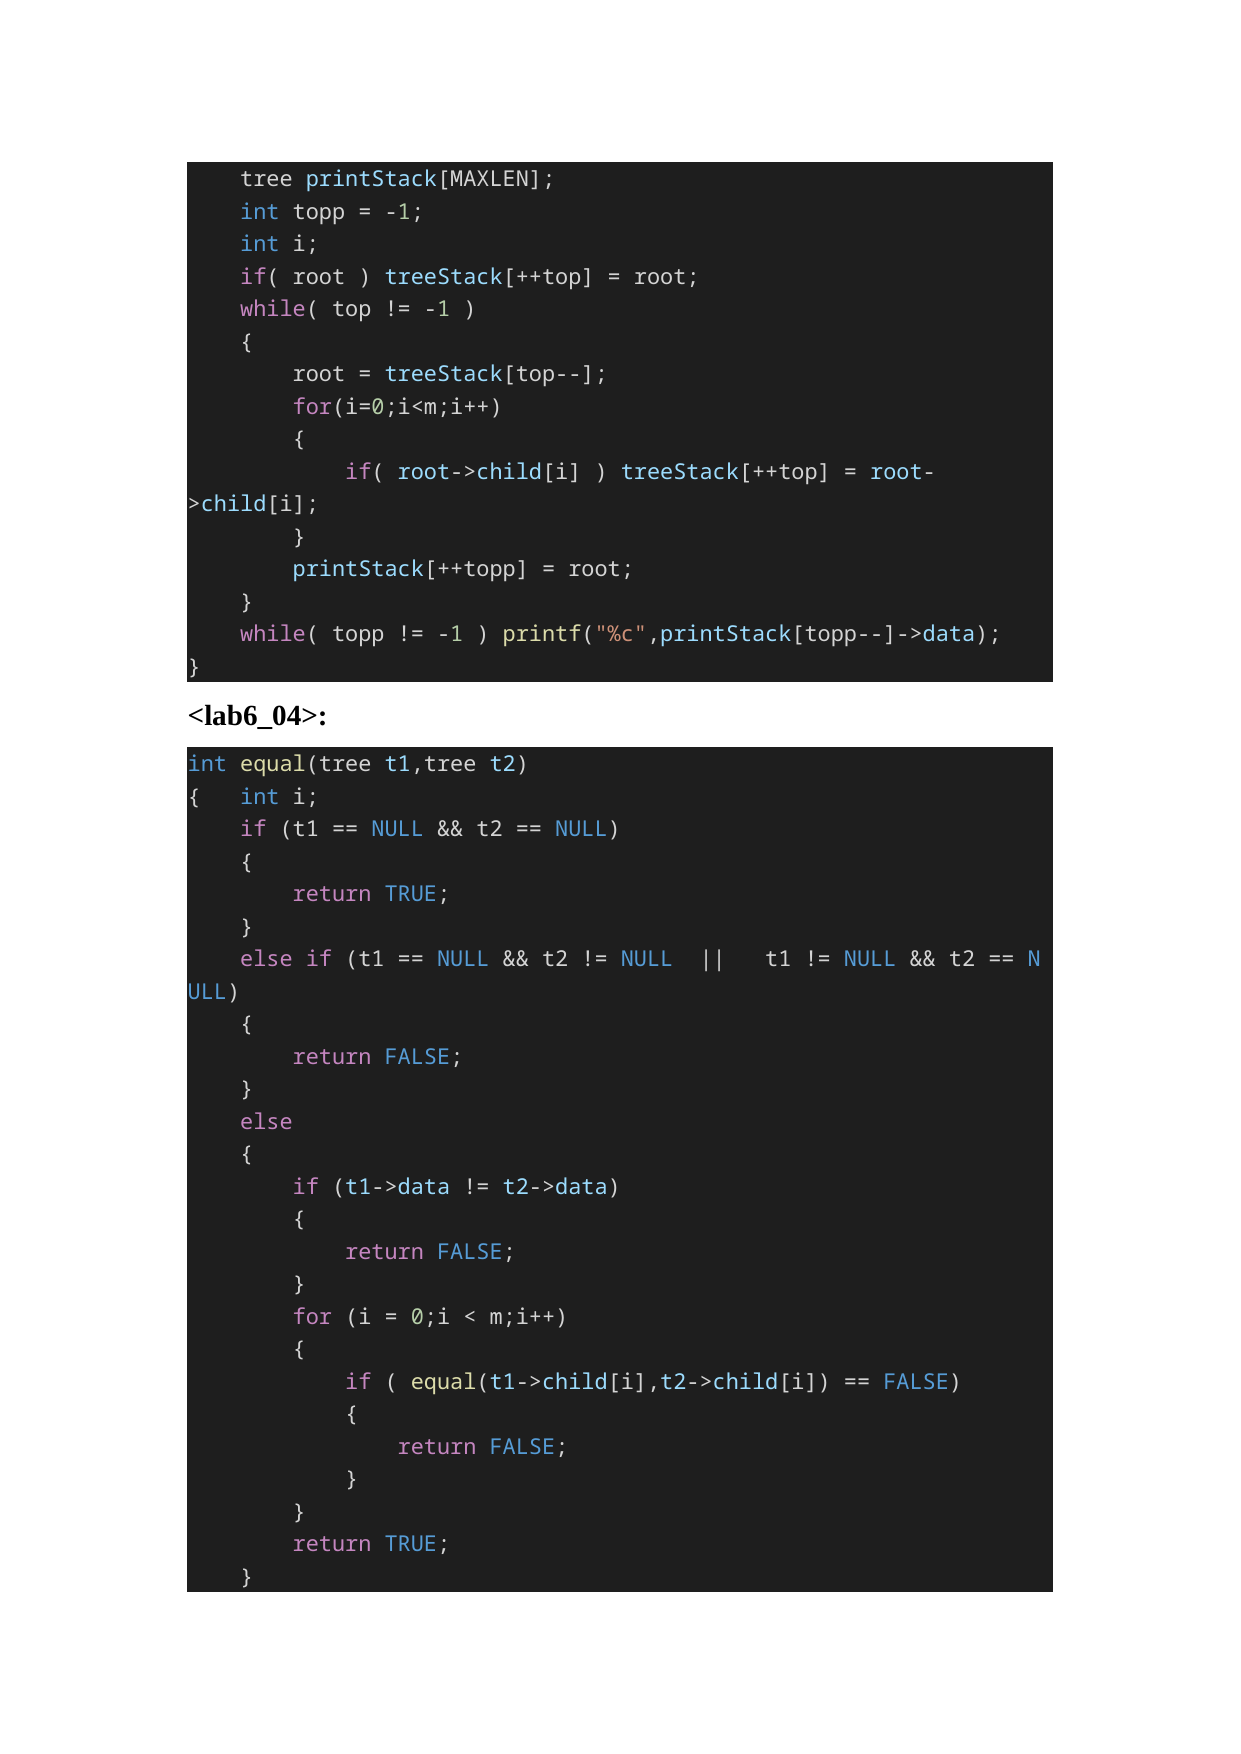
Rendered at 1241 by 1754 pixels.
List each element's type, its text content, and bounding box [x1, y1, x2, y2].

text } [187, 1494, 1053, 1527]
text { [187, 324, 1053, 357]
text } [187, 1072, 1053, 1104]
text if( root->child[i] ) treeStack[++top] = root->child[i]; [187, 454, 1053, 519]
text while( top != -1 ) [187, 292, 1053, 324]
text while( topp != -1 ) printf("%c",printStack[topp--]->data); [187, 617, 1053, 649]
text } [187, 519, 1053, 552]
text return FALSE; [187, 1429, 1053, 1462]
text { [187, 1202, 1053, 1234]
text tree printStack[MAXLEN]; [187, 162, 1053, 194]
text } [187, 649, 1053, 682]
text int equal(tree t1,tree t2) [187, 747, 1053, 779]
text { [187, 1137, 1053, 1169]
text if ( equal(t1->child[i],t2->child[i]) == FALSE) [187, 1364, 1053, 1397]
text { [187, 422, 1053, 454]
text } [187, 1462, 1053, 1494]
text { int i; [187, 779, 1053, 812]
text if( root ) treeStack[++top] = root; [187, 259, 1053, 292]
text else [187, 1104, 1053, 1137]
text { [187, 1397, 1053, 1429]
text return FALSE; [187, 1234, 1053, 1267]
text } [187, 584, 1053, 617]
text printStack[++topp] = root; [187, 552, 1053, 584]
text return TRUE; [187, 1527, 1053, 1559]
text for(i=0;i<m;i++) [187, 389, 1053, 422]
text for (i = 0;i < m;i++) [187, 1299, 1053, 1332]
text { [187, 844, 1053, 877]
text root = treeStack[top--]; [187, 357, 1053, 389]
text else if (t1 == NULL && t2 != NULL || t1 != NULL && t2 == NULL) [187, 942, 1053, 1007]
text } [187, 1559, 1053, 1592]
text } [187, 909, 1053, 942]
text return FALSE; [187, 1039, 1053, 1072]
text if (t1 == NULL && t2 == NULL) [187, 812, 1053, 844]
text { [187, 1007, 1053, 1039]
text return TRUE; [187, 877, 1053, 909]
text <lab6_04>: [187, 682, 1053, 747]
text int topp = -1; [187, 194, 1053, 227]
text { [187, 1332, 1053, 1364]
text } [187, 1267, 1053, 1299]
text int i; [187, 227, 1053, 259]
text if (t1->data != t2->data) [187, 1169, 1053, 1202]
